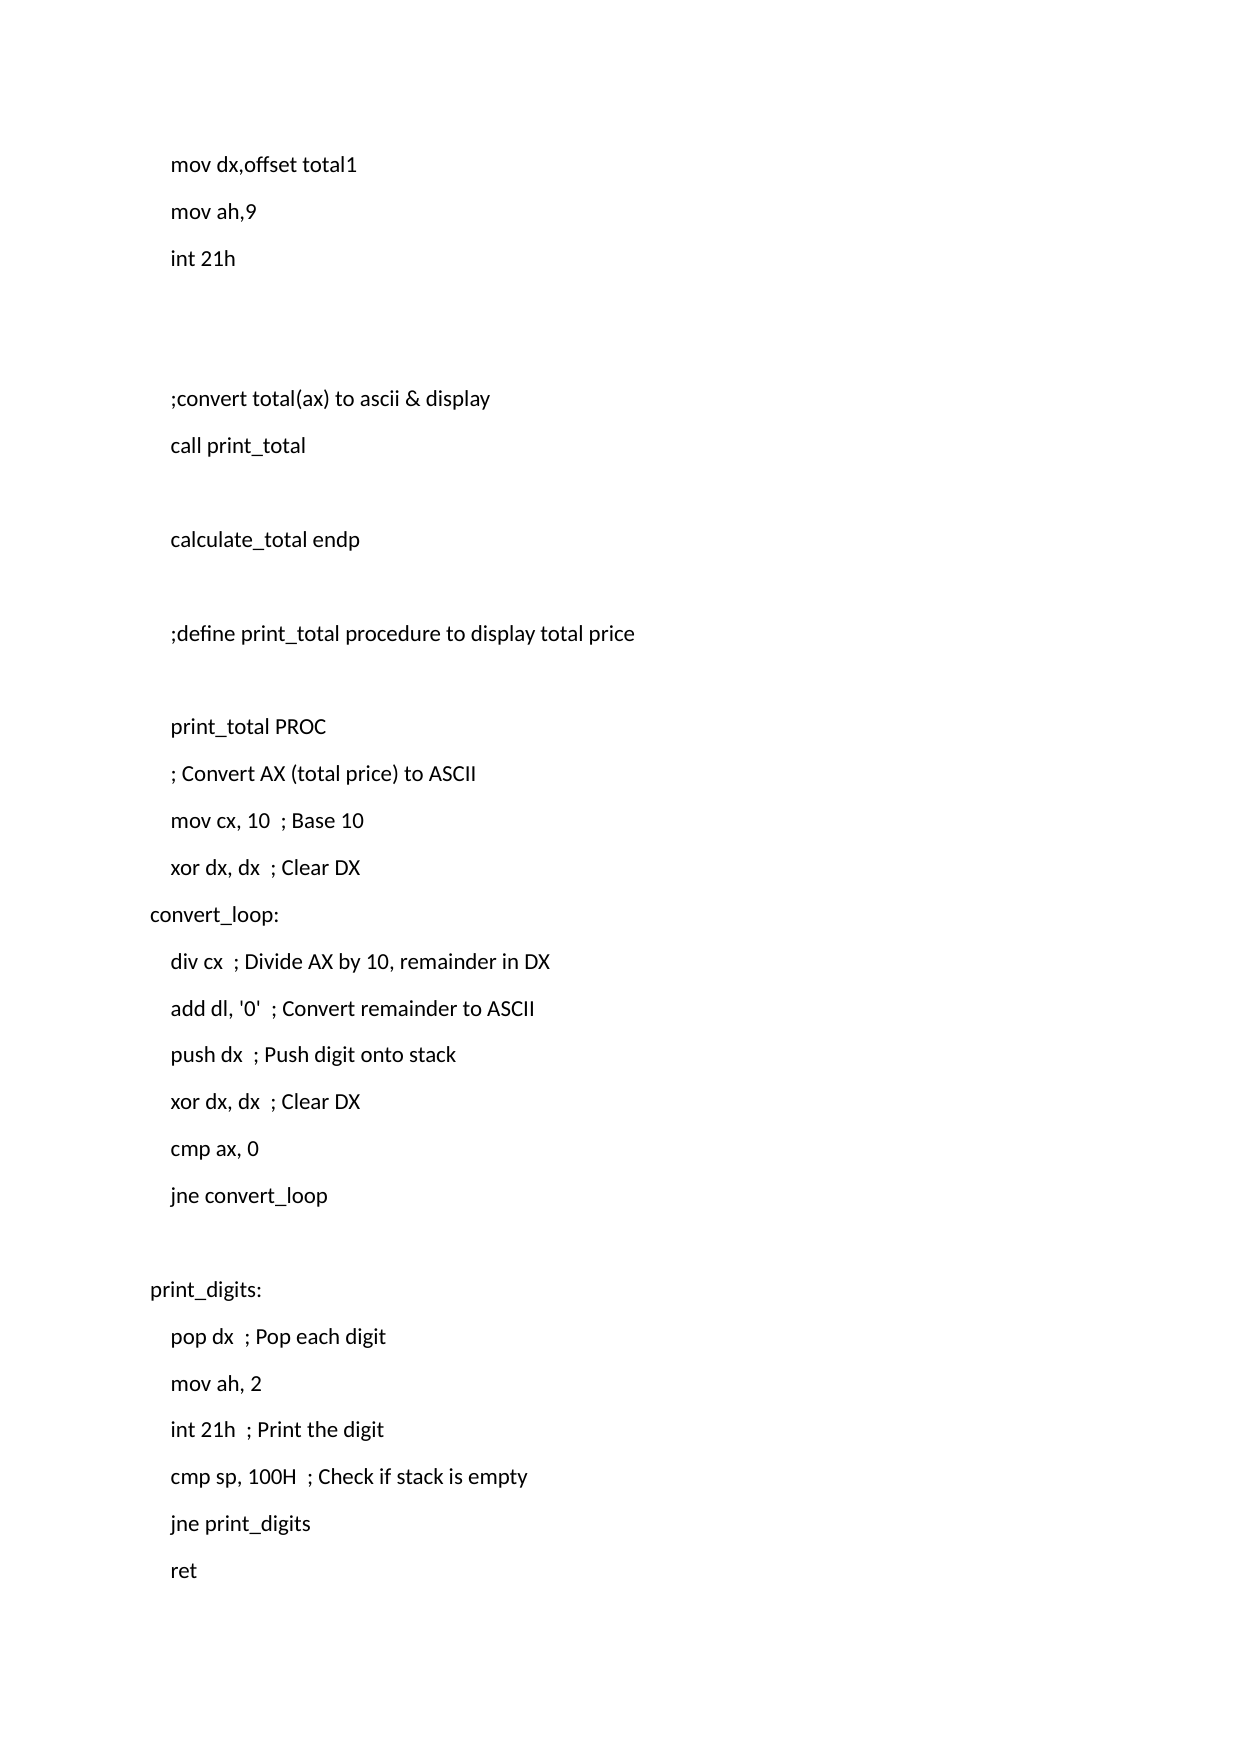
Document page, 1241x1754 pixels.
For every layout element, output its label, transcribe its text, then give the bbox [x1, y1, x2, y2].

text mov dx,offset total1 [150, 150, 1090, 178]
text cmp sp, 100H ; Check if stack is empty [150, 1462, 1090, 1491]
text mov ah, 2 [150, 1369, 1090, 1397]
text int 21h [150, 244, 1090, 272]
text call print_total [150, 431, 1090, 459]
text push dx ; Push digit onto stack [150, 1041, 1090, 1069]
text ret [150, 1556, 1090, 1584]
text ;define print_total procedure to display total price [150, 619, 1090, 647]
text mov ah,9 [150, 197, 1090, 225]
text print_total PROC [150, 712, 1090, 741]
text div cx ; Divide AX by 10, remainder in DX [150, 947, 1090, 975]
text mov cx, 10 ; Base 10 [150, 806, 1090, 834]
text convert_loop: [150, 900, 1090, 928]
text add dl, '0' ; Convert remainder to ASCII [150, 994, 1090, 1022]
text calculate_total endp [150, 525, 1090, 553]
text ;convert total(ax) to ascii & display [150, 384, 1090, 412]
text cmp ax, 0 [150, 1134, 1090, 1162]
text print_digits: [150, 1275, 1090, 1303]
text jne print_digits [150, 1509, 1090, 1537]
text pop dx ; Pop each digit [150, 1322, 1090, 1350]
text jne convert_loop [150, 1181, 1090, 1209]
text xor dx, dx ; Clear DX [150, 853, 1090, 881]
text ; Convert AX (total price) to ASCII [150, 759, 1090, 787]
text xor dx, dx ; Clear DX [150, 1087, 1090, 1116]
text int 21h ; Print the digit [150, 1416, 1090, 1444]
